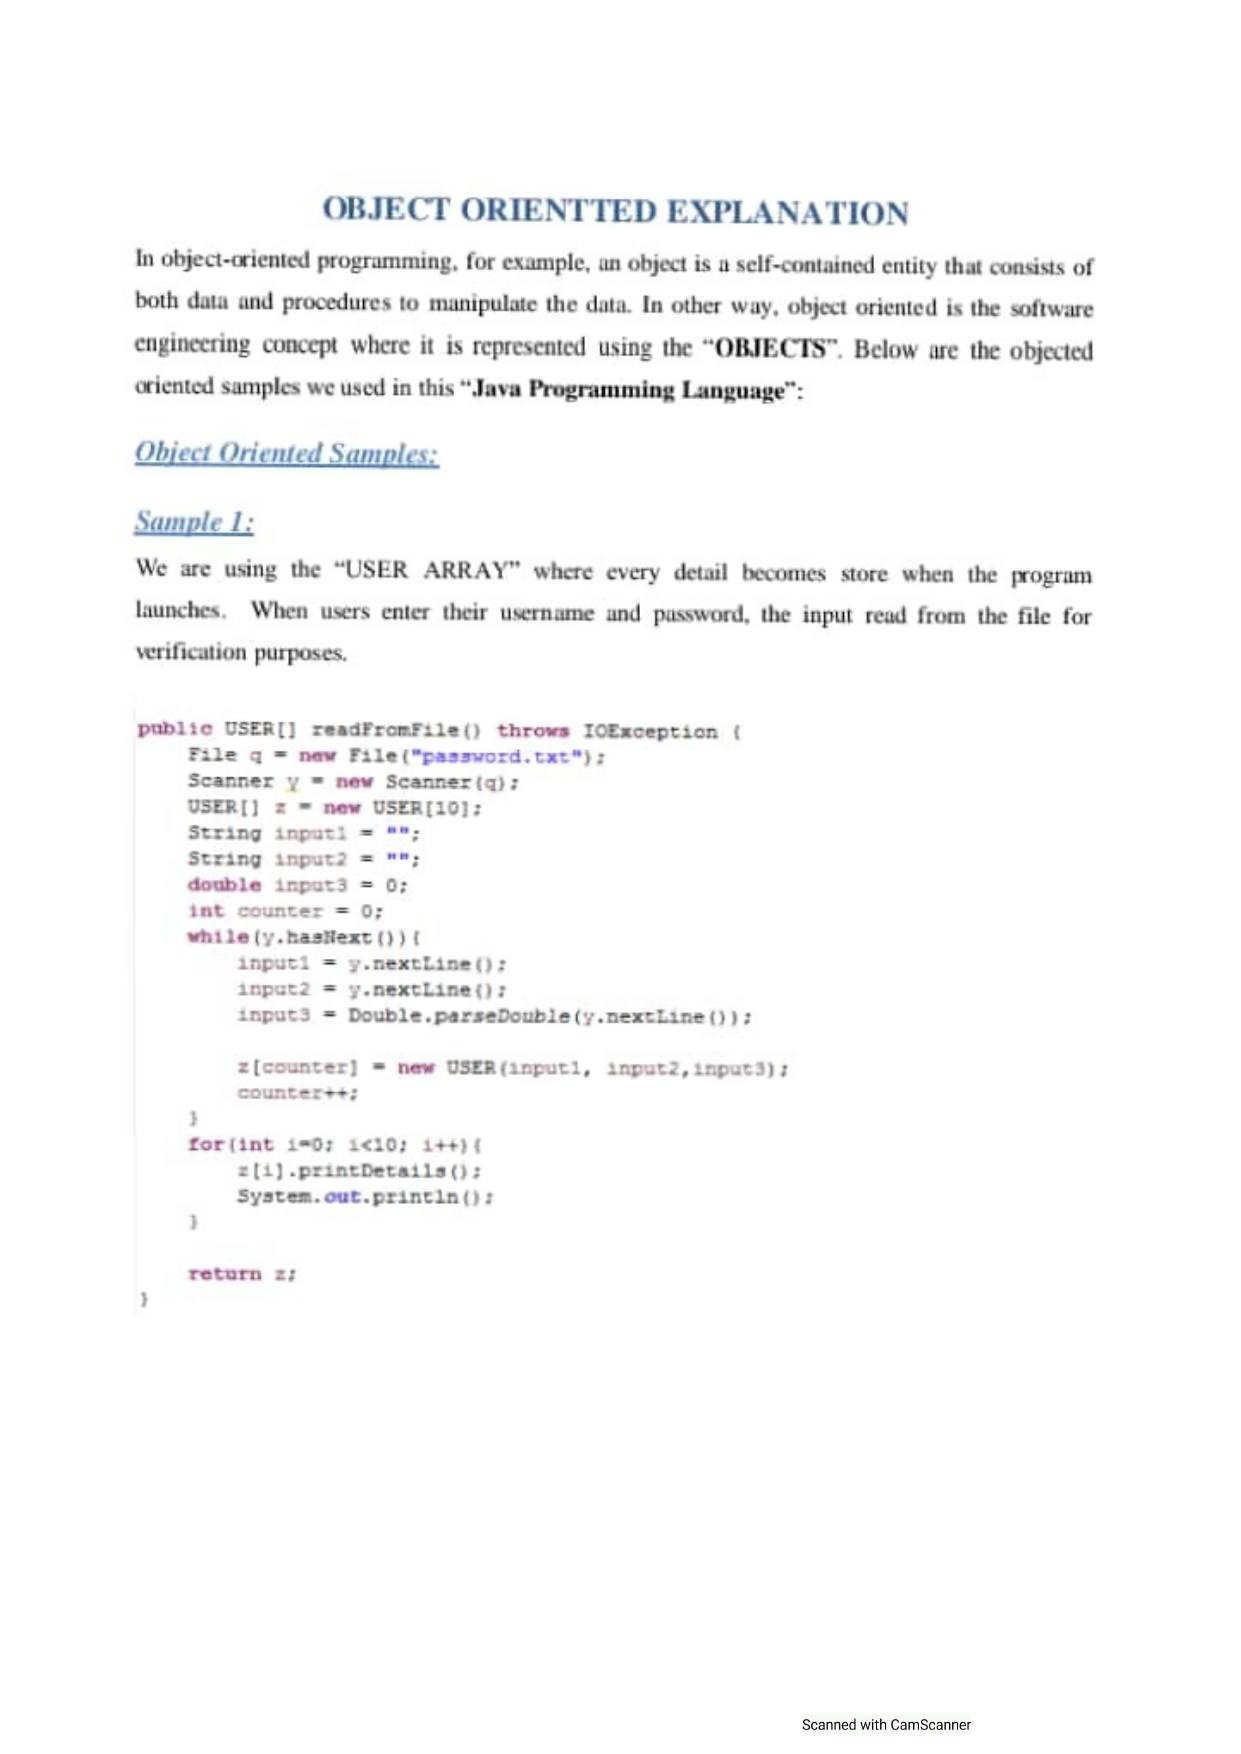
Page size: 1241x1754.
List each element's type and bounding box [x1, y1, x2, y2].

picture [802, 1714, 971, 1734]
picture [110, 172, 1096, 1314]
